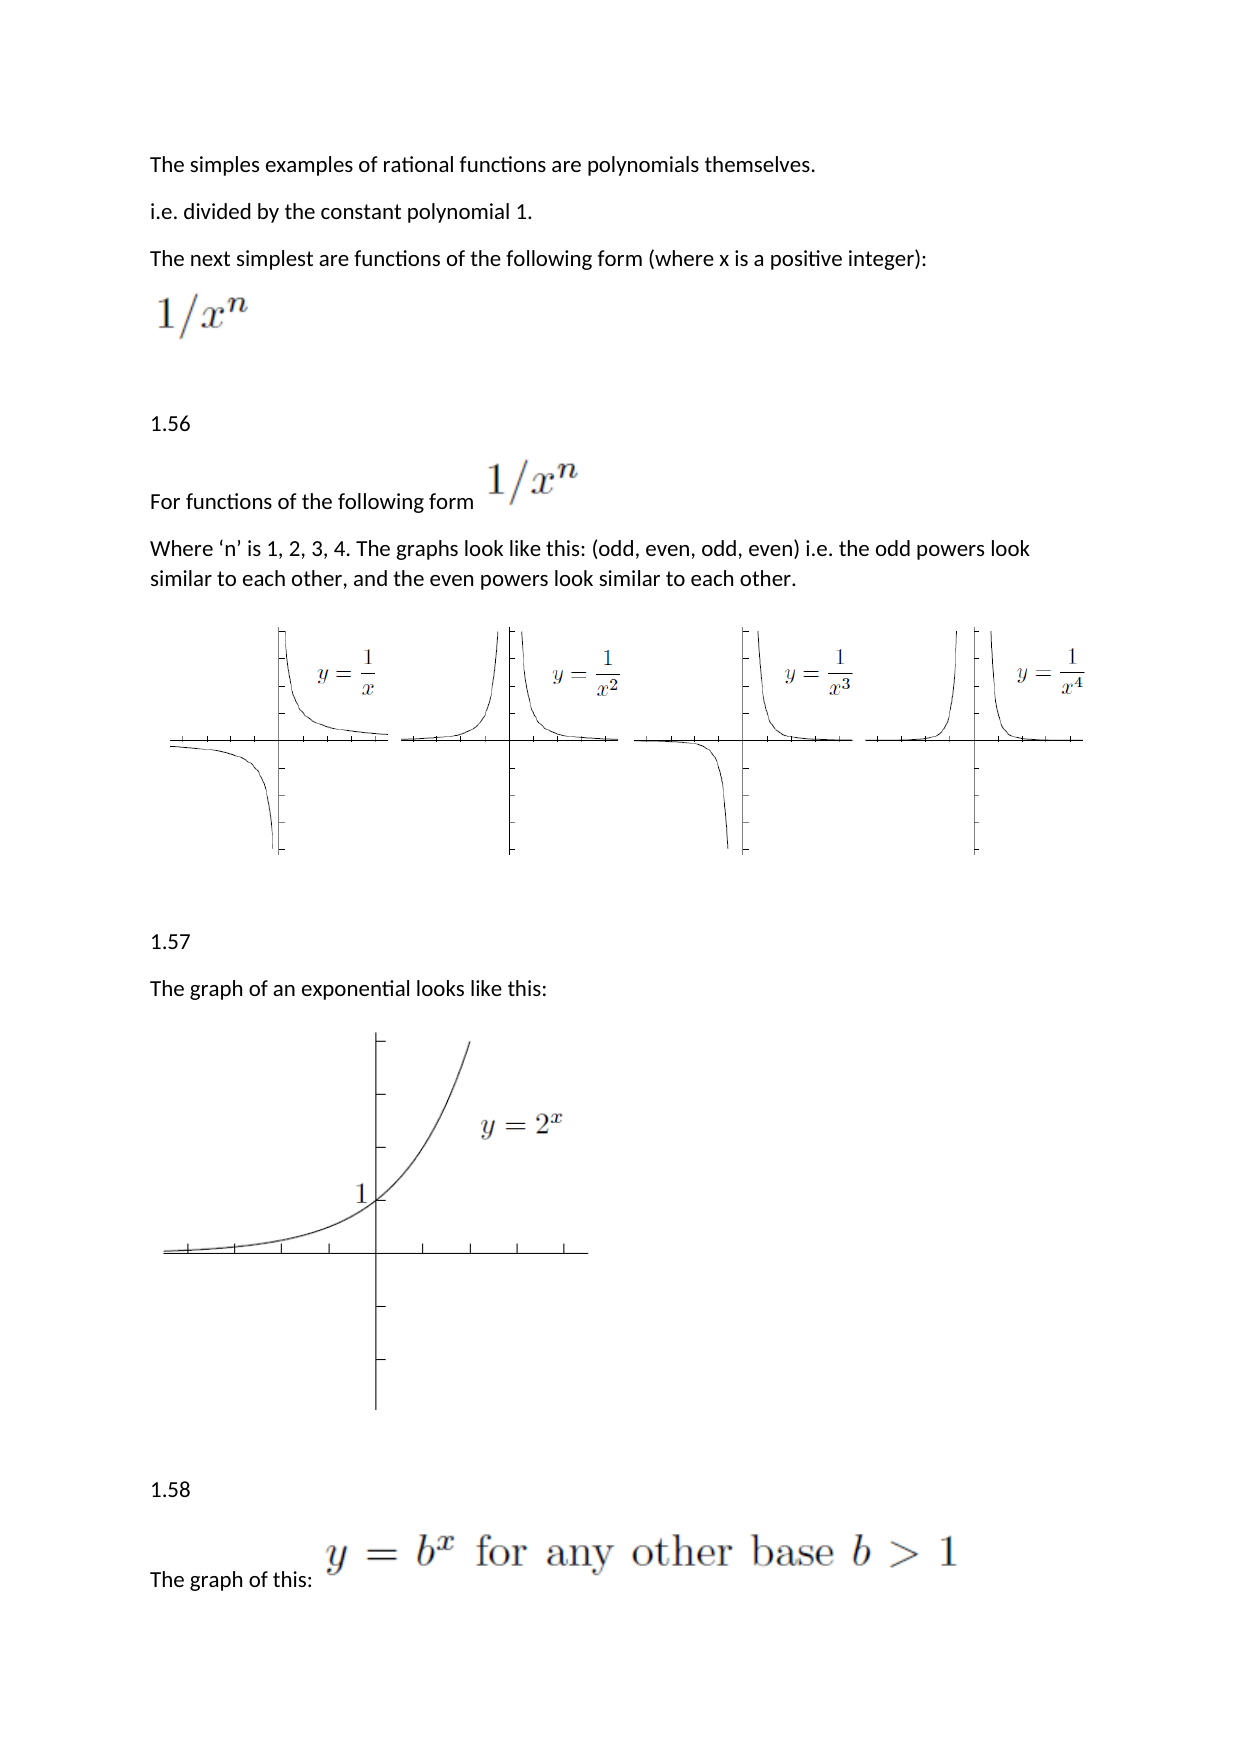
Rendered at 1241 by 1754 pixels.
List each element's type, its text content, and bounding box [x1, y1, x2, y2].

text For functions of the following form [150, 456, 1090, 515]
text i.e. divided by the constant polynomial 1. [150, 197, 1090, 225]
text 1.56 [150, 409, 1090, 437]
text Where ‘n’ is 1, 2, 3, 4. The graphs look like this: (odd, even, odd, even) i.e. the odd powers look similar to each other, and the even powers look similar to each other. [150, 534, 1090, 592]
picture [150, 290, 251, 344]
text The next simplest are functions of the following form (where x is a positive integer): [150, 244, 1090, 272]
text The simples examples of rational functions are polynomials themselves. [150, 150, 1090, 178]
picture [150, 1020, 608, 1410]
text 1.58 [150, 1475, 1090, 1503]
picture [318, 1522, 967, 1588]
picture [150, 611, 1091, 862]
text The graph of an exponential looks like this: [150, 974, 1090, 1002]
picture [480, 456, 580, 510]
text 1.57 [150, 927, 1090, 955]
